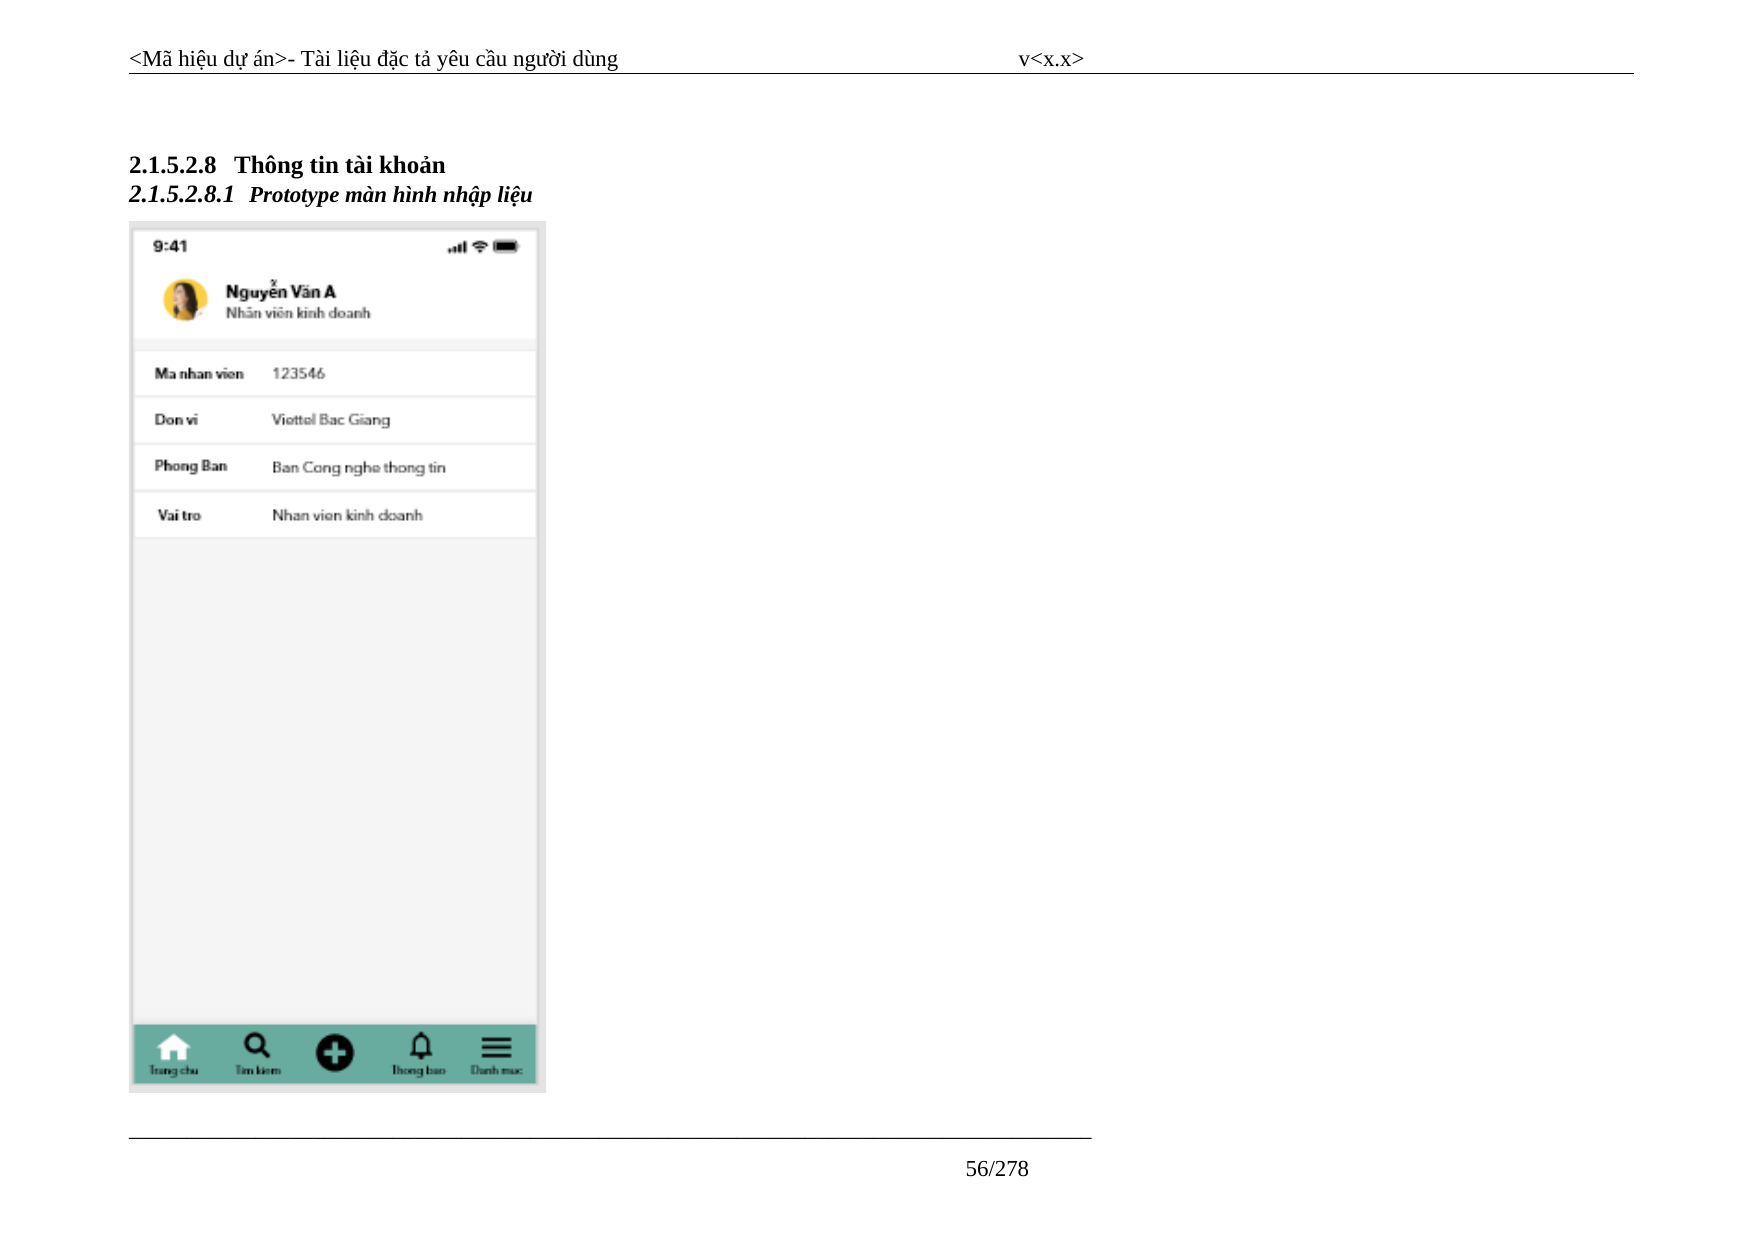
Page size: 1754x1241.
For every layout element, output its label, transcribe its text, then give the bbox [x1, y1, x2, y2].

subtitle Thông tin tài khoản [129, 150, 1634, 179]
subtitle Prototype màn hình nhập liệu [129, 179, 1634, 207]
picture [128, 221, 547, 1093]
